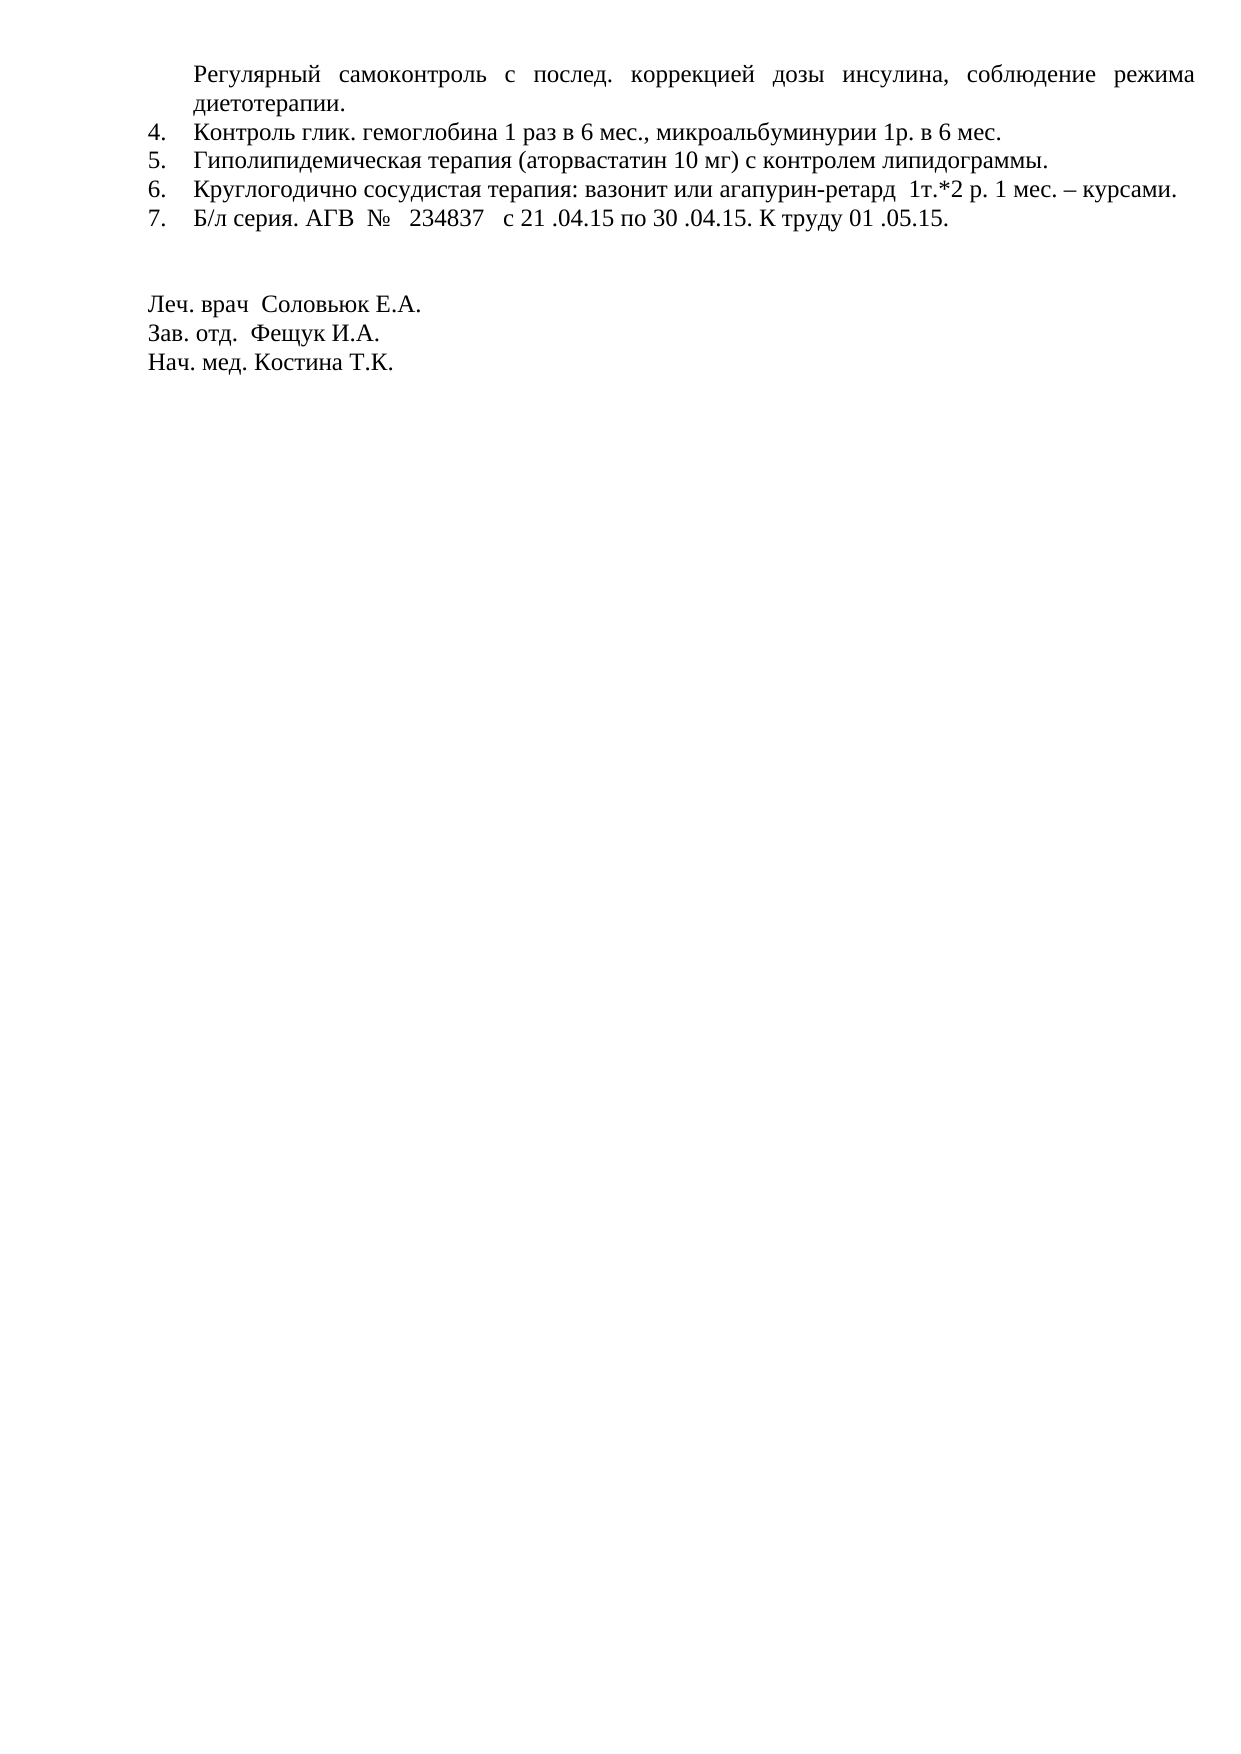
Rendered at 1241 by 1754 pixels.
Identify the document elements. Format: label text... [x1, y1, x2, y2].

list Гиполипидемическая терапия (аторвастатин 10 мг) с контролем липидограммы. [148, 145, 1196, 174]
subtitle Леч. врач Соловьюк Е.А. [148, 289, 1196, 318]
text Регулярный самоконтроль с послед. коррекцией дозы инсулина, соблюдение режима диетотерапии. [193, 59, 1196, 117]
list Контроль глик. гемоглобина 1 раз в 6 мес., микроальбуминурии 1р. в 6 мес. [148, 117, 1196, 145]
text Зав. отд. Фещук И.А. [148, 318, 1196, 347]
text Нач. мед. Костина Т.К. [148, 347, 1196, 375]
list Б/л серия. АГВ № 234837 с 21 .04.15 по 30 .04.15. К труду 01 .05.15. [148, 203, 1196, 232]
list Круглогодично сосудистая терапия: вазонит или агапурин-ретард 1т.*2 р. 1 мес. – курсами. [148, 174, 1196, 203]
